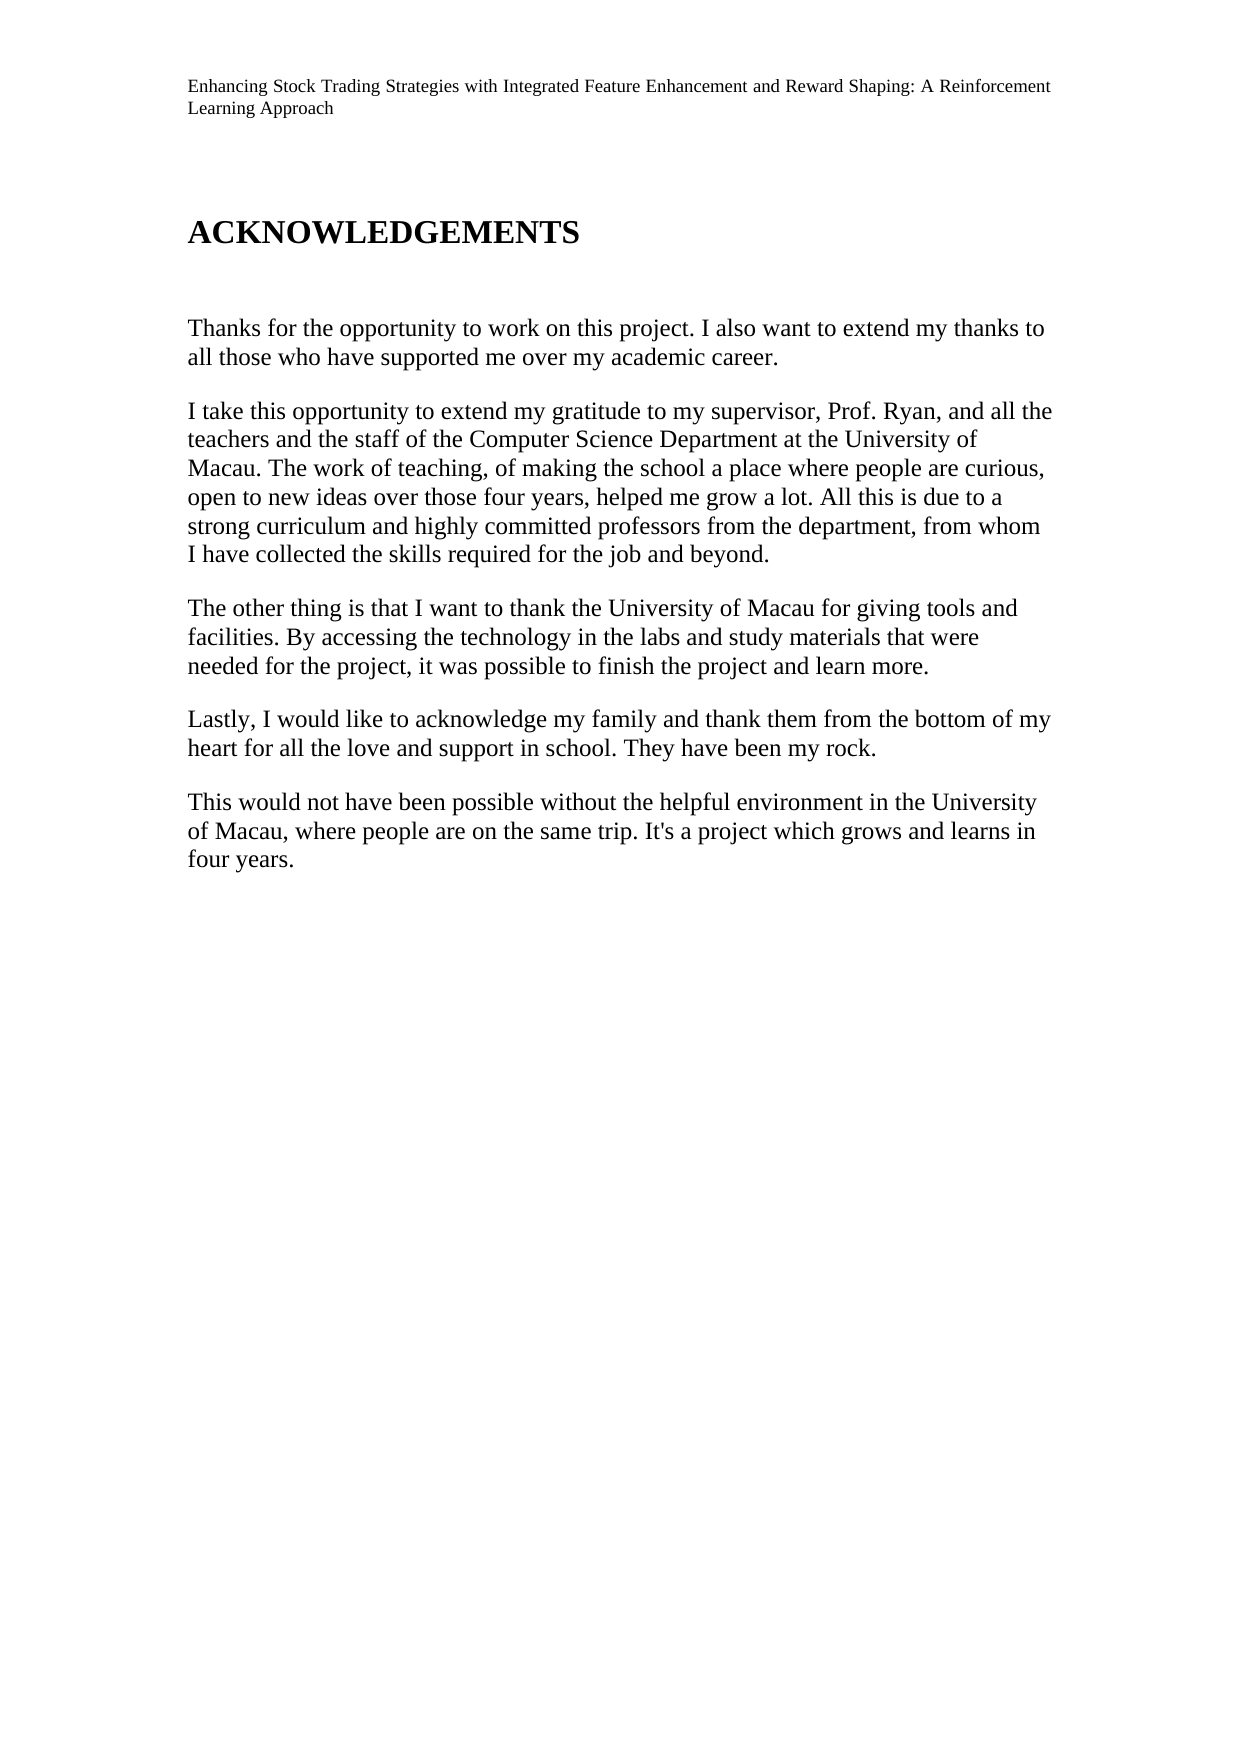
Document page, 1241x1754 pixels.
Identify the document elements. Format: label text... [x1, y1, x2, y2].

text The other thing is that I want to thank the University of Macau for giving tools and facilities. By accessing the technology in the labs and study materials that were needed for the project, it was possible to finish the project and learn more. [187, 593, 1053, 679]
text I take this opportunity to extend my gratitude to my supervisor, Prof. Ryan, and all the teachers and the staff of the Computer Science Department at the University of Macau. The work of teaching, of making the school a place where people are curious, open to new ideas over those four years, helped me grow a lot. All this is due to a strong curriculum and highly committed professors from the department, from whom I have collected the skills required for the job and beyond. [187, 396, 1053, 568]
text This would not have been possible without the helpful environment in the University of Macau, where people are on the same trip. It's a project which grows and learns in four years. [187, 787, 1053, 873]
text Thanks for the opportunity to work on this project. I also want to extend my thanks to all those who have supported me over my academic career. [187, 313, 1053, 371]
text Lastly, I would like to acknowledge my family and thank them from the bottom of my heart for all the love and support in school. They have been my rock. [187, 704, 1053, 762]
subtitle ACKNOWLEDGEMENTS [187, 212, 1053, 251]
